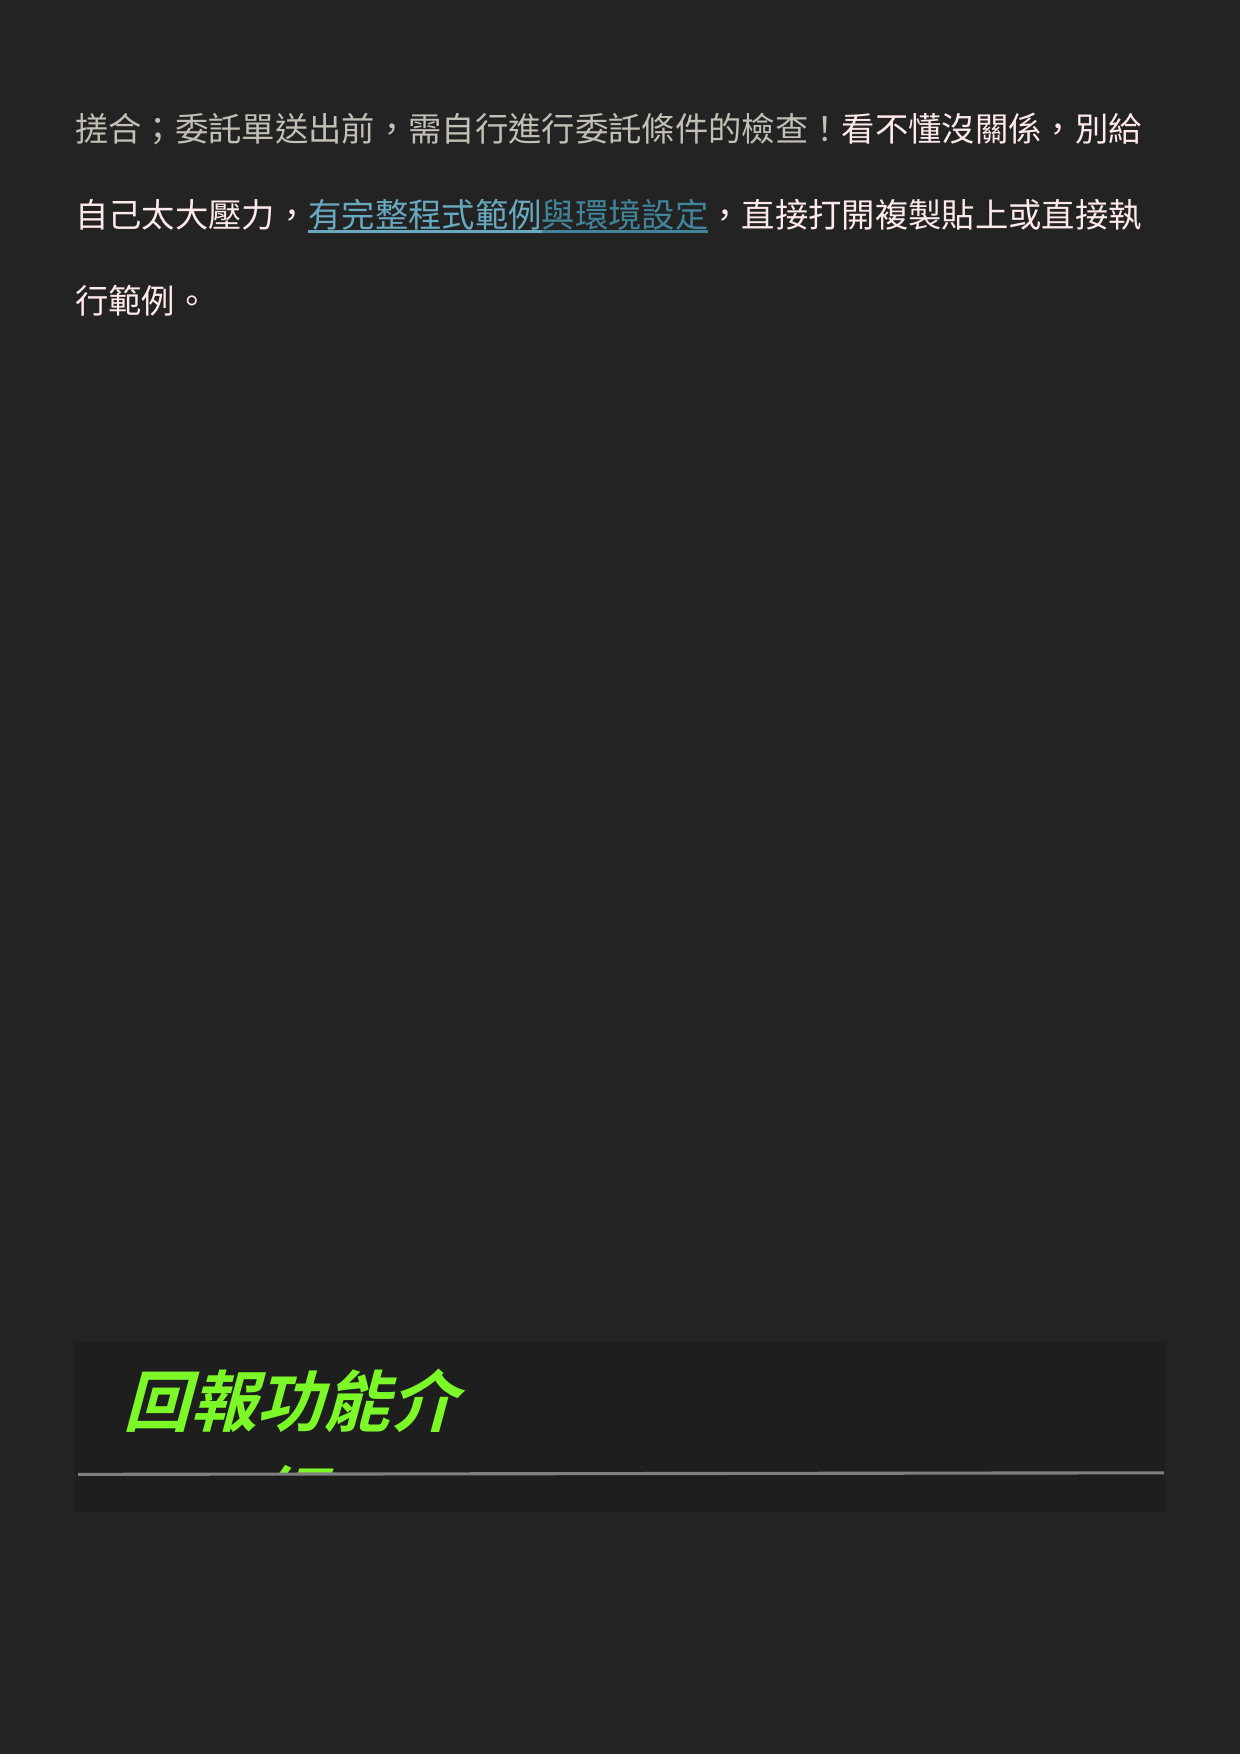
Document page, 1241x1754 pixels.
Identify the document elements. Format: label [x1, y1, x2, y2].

text [75, 89, 1165, 337]
